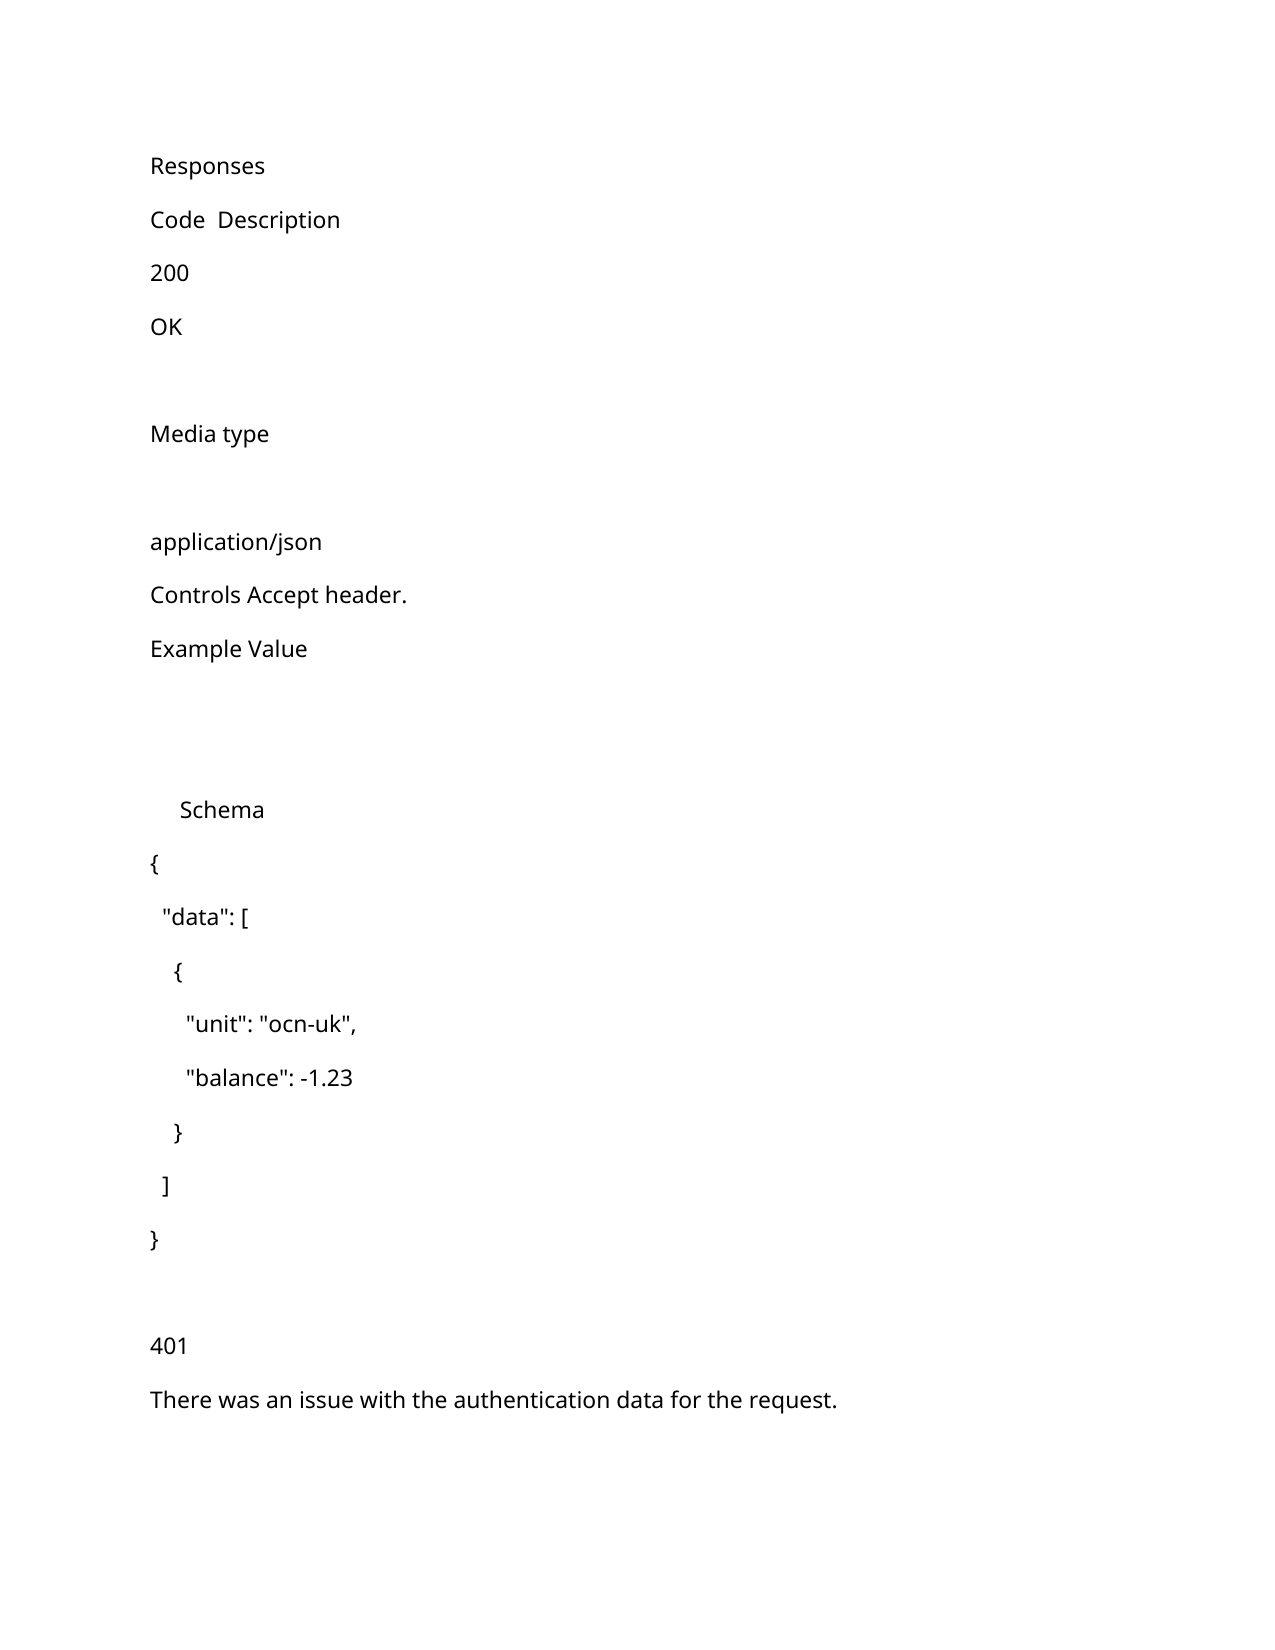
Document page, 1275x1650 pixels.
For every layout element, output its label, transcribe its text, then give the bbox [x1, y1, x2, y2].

text Media type [150, 418, 1125, 449]
text Schema [150, 794, 1125, 825]
text Responses [150, 150, 1125, 181]
text Code Description [150, 204, 1125, 235]
text "unit": "ocn-uk", [150, 1008, 1125, 1039]
text application/json [150, 526, 1125, 557]
text { [150, 847, 1125, 879]
text ] [150, 1169, 1125, 1201]
text 200 [150, 257, 1125, 288]
text 401 [150, 1330, 1125, 1361]
text Controls Accept header. [150, 579, 1125, 610]
text { [150, 955, 1125, 986]
text There was an issue with the authentication data for the request. [150, 1384, 1125, 1415]
text } [150, 1116, 1125, 1147]
text OK [150, 311, 1125, 342]
text } [150, 1223, 1125, 1254]
text Example Value [150, 633, 1125, 664]
text "balance": -1.23 [150, 1062, 1125, 1093]
text "data": [ [150, 901, 1125, 932]
